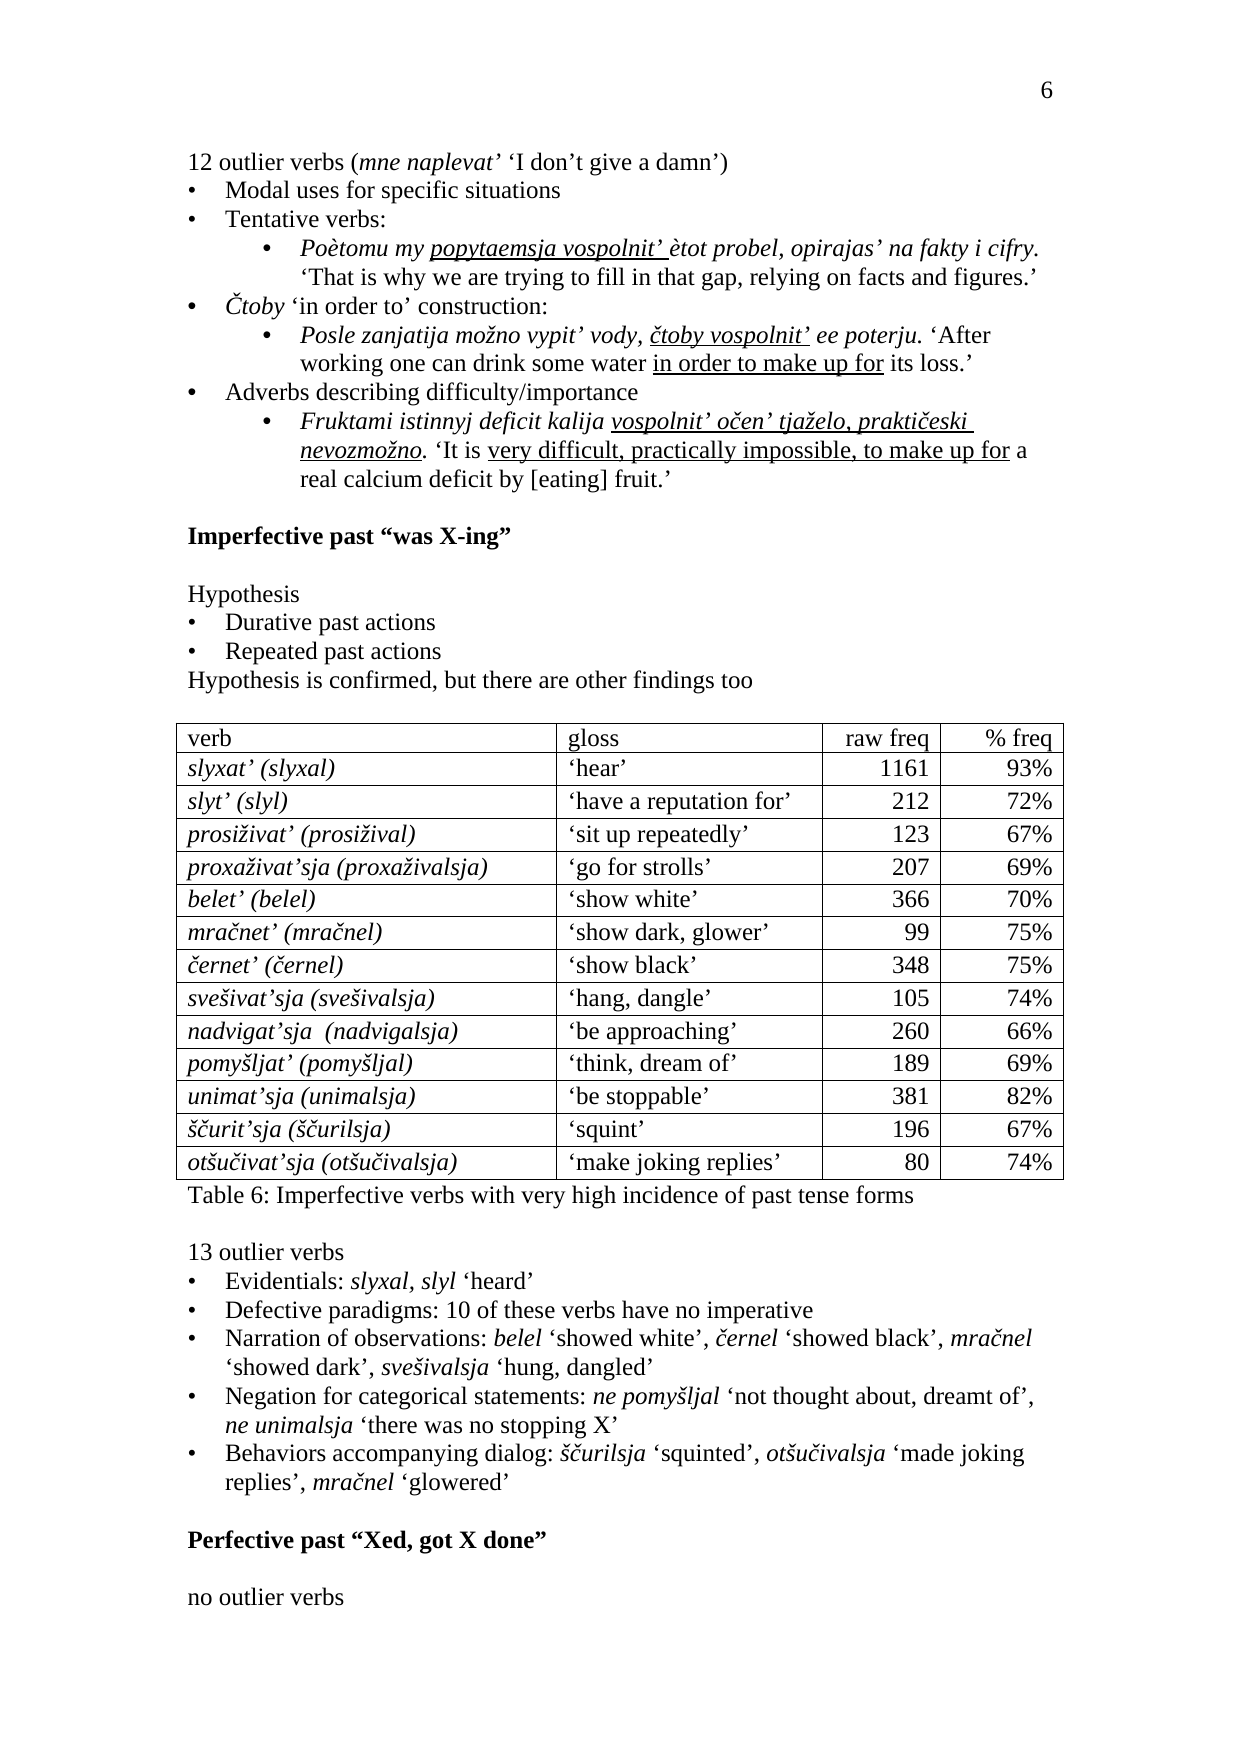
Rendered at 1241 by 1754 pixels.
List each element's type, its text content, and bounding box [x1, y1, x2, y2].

table_cell ‘show dark, glower’ [557, 917, 822, 949]
table_cell 93% [941, 753, 1063, 785]
list Poètomu my popytaemsja vospolnit’ ètot probel, opirajas’ na fakty i cifry. ‘That is why we are trying to fill in that gap, relying on facts and figures.’ [262, 233, 1053, 291]
table_cell 207 [823, 852, 940, 883]
table_cell prosiživat’ (prosižival) [177, 819, 556, 851]
list Behaviors accompanying dialog: ščurilsja ‘squinted’, otšučivalsja ‘made joking replies’, mračnel ‘glowered’ [187, 1438, 1053, 1496]
list Fruktami istinnyj deficit kalija vospolnit’ očen’ tjaželo, praktičeski nevozmožno. ‘It is very difficult, practically impossible, to make up for a real calcium deficit by [eating] fruit.’ [262, 406, 1053, 492]
table_cell 69% [941, 852, 1063, 883]
table_cell 123 [823, 819, 940, 851]
table_cell mračnet’ (mračnel) [177, 917, 556, 949]
text Table 6: Imperfective verbs with very high incidence of past tense forms [187, 1180, 1053, 1208]
text Hypothesis [187, 579, 1053, 607]
table_cell ščurit’sja (ščurilsja) [177, 1114, 556, 1146]
table_cell ‘sit up repeatedly’ [557, 819, 822, 851]
list Narration of observations: belel ‘showed white’, černel ‘showed black’, mračnel ‘showed dark’, svešivalsja ‘hung, dangled’ [187, 1323, 1053, 1381]
table_cell 74% [941, 1147, 1063, 1179]
table_cell 348 [823, 950, 940, 982]
table_cell 66% [941, 1016, 1063, 1047]
table_cell pomyšljat’ (pomyšljal) [177, 1049, 556, 1080]
table_header gloss [557, 724, 822, 752]
table_cell belet’ (belel) [177, 885, 556, 916]
table_cell ‘think, dream of’ [557, 1049, 822, 1080]
table_cell 381 [823, 1081, 940, 1113]
table_cell 196 [823, 1114, 940, 1146]
table_cell 105 [823, 983, 940, 1015]
text 12 outlier verbs (mne naplevat’ ‘I don’t give a damn’) [187, 147, 1053, 176]
table_cell 69% [941, 1049, 1063, 1080]
list Tentative verbs: [187, 204, 1053, 233]
table_cell ‘be stoppable’ [557, 1081, 822, 1113]
table_cell 82% [941, 1081, 1063, 1113]
list Čtoby ‘in order to’ construction: [187, 291, 1053, 319]
table_cell 75% [941, 917, 1063, 949]
table_cell 70% [941, 885, 1063, 916]
text Hypothesis is confirmed, but there are other findings too [187, 665, 1053, 694]
table_cell 212 [823, 786, 940, 818]
text no outlier verbs [187, 1582, 1053, 1611]
table_cell ‘go for strolls’ [557, 852, 822, 883]
list Posle zanjatija možno vypit’ vody, čtoby vospolnit’ ee poterju. ‘After working one can drink some water in order to make up for its loss.’ [262, 319, 1053, 377]
table_cell 189 [823, 1049, 940, 1080]
table_cell 67% [941, 1114, 1063, 1146]
text Perfective past “Xed, got X done” [187, 1525, 1053, 1553]
table_cell 80 [823, 1147, 940, 1179]
table_cell svešivat’sja (svešivalsja) [177, 983, 556, 1015]
table_cell nadvigat’sja (nadvigalsja) [177, 1016, 556, 1047]
table_cell 99 [823, 917, 940, 949]
table_cell ‘hang, dangle’ [557, 983, 822, 1015]
table_cell ‘make joking replies’ [557, 1147, 822, 1179]
table_cell 75% [941, 950, 1063, 982]
table_cell ‘squint’ [557, 1114, 822, 1146]
table_cell ‘show white’ [557, 885, 822, 916]
table_cell ‘show black’ [557, 950, 822, 982]
list Durative past actions [187, 607, 1053, 636]
table_header verb [177, 724, 556, 752]
table_cell černet’ (černel) [177, 950, 556, 982]
text 13 outlier verbs [187, 1237, 1053, 1266]
table_cell 67% [941, 819, 1063, 851]
text Imperfective past “was X-ing” [187, 521, 1053, 550]
table_header % freq [941, 724, 1063, 752]
table_cell ‘be approaching’ [557, 1016, 822, 1047]
table_cell 260 [823, 1016, 940, 1047]
list Modal uses for specific situations [187, 176, 1053, 204]
list Adverbs describing difficulty/importance [187, 377, 1053, 406]
table_cell ‘have a reputation for’ [557, 786, 822, 818]
table_cell slyt’ (slyl) [177, 786, 556, 818]
list Negation for categorical statements: ne pomyšljal ‘not thought about, dreamt of’, ne unimalsja ‘there was no stopping X’ [187, 1381, 1053, 1438]
table_cell 74% [941, 983, 1063, 1015]
table_cell slyxat’ (slyxal) [177, 753, 556, 785]
table_cell proxaživat’sja (proxaživalsja) [177, 852, 556, 883]
table_cell 366 [823, 885, 940, 916]
table_cell ‘hear’ [557, 753, 822, 785]
list Defective paradigms: 10 of these verbs have no imperative [187, 1295, 1053, 1323]
list Repeated past actions [187, 636, 1053, 665]
table_cell 72% [941, 786, 1063, 818]
table_cell otšučivat’sja (otšučivalsja) [177, 1147, 556, 1179]
table_cell 1161 [823, 753, 940, 785]
list Evidentials: slyxal, slyl ‘heard’ [187, 1266, 1053, 1295]
table_cell unimat’sja (unimalsja) [177, 1081, 556, 1113]
table_header raw freq [823, 724, 940, 752]
